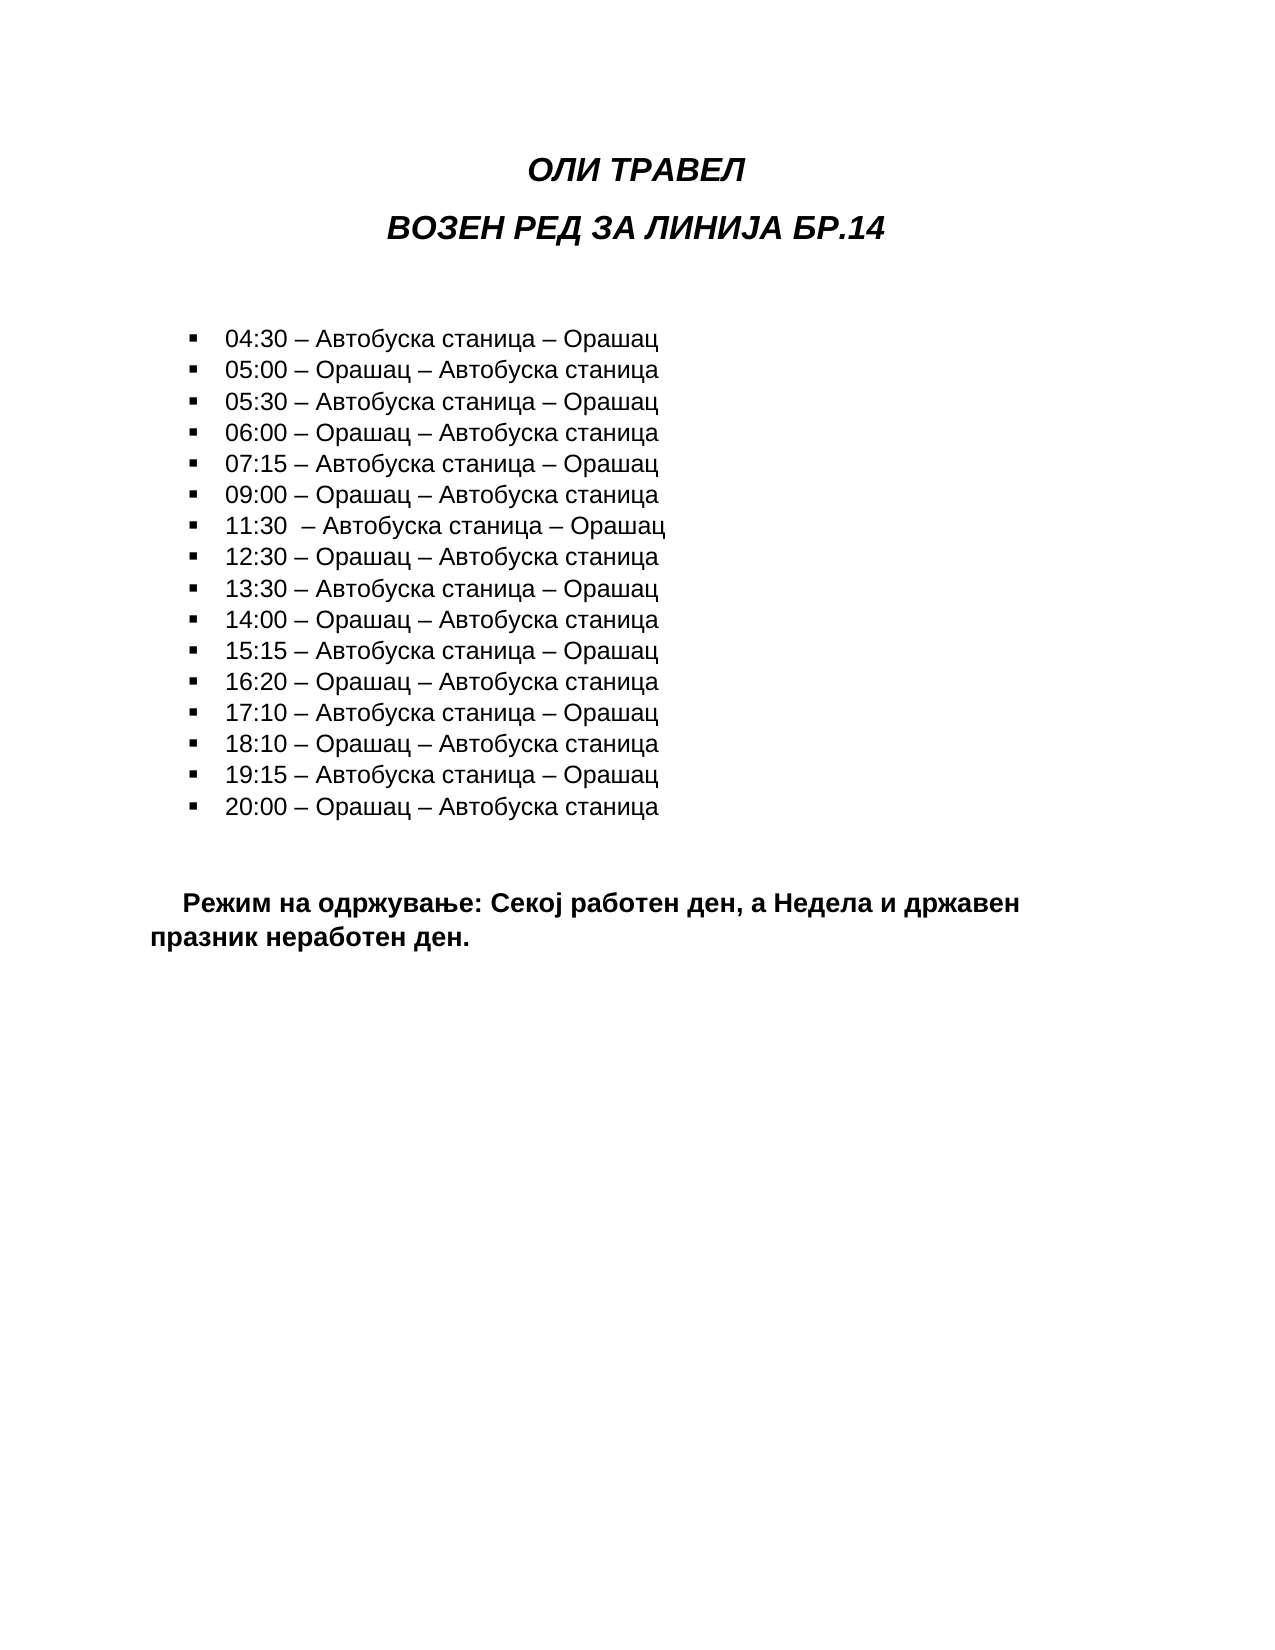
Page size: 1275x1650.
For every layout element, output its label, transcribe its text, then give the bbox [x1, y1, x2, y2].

list 05:30 – Автобуска станица – Орашац [187, 387, 1125, 416]
list 13:30 – Автобуска станица – Орашац [187, 573, 1125, 602]
list 07:15 – Автобуска станица – Орашац [187, 449, 1125, 478]
list 11:30 – Автобуска станица – Орашац [187, 511, 1125, 540]
list 18:10 – Орашац – Автобуска станица [187, 729, 1125, 758]
list 04:30 – Автобуска станица – Орашац [187, 324, 1125, 353]
list 14:00 – Орашац – Автобуска станица [187, 605, 1125, 633]
list 09:00 – Орашац – Автобуска станица [187, 480, 1125, 509]
list 12:30 – Орашац – Автобуска станица [187, 542, 1125, 571]
list 05:00 – Орашац – Автобуска станица [187, 356, 1125, 384]
list 17:10 – Автобуска станица – Орашац [187, 698, 1125, 727]
list 16:20 – Орашац – Автобуска станица [187, 667, 1125, 696]
text ОЛИ ТРАВЕЛ [150, 150, 1125, 188]
list 06:00 – Орашац – Автобуска станица [187, 418, 1125, 447]
list 20:00 – Орашац – Автобуска станица [187, 792, 1125, 820]
list 19:15 – Автобуска станица – Орашац [187, 760, 1125, 789]
list 15:15 – Автобуска станица – Орашац [187, 636, 1125, 665]
text Режим на одржување: Секој работен ден, а Недела и државен празник неработен ден. [150, 887, 1125, 952]
text ВОЗЕН РЕД ЗА ЛИНИЈА БР.14 [150, 208, 1125, 247]
